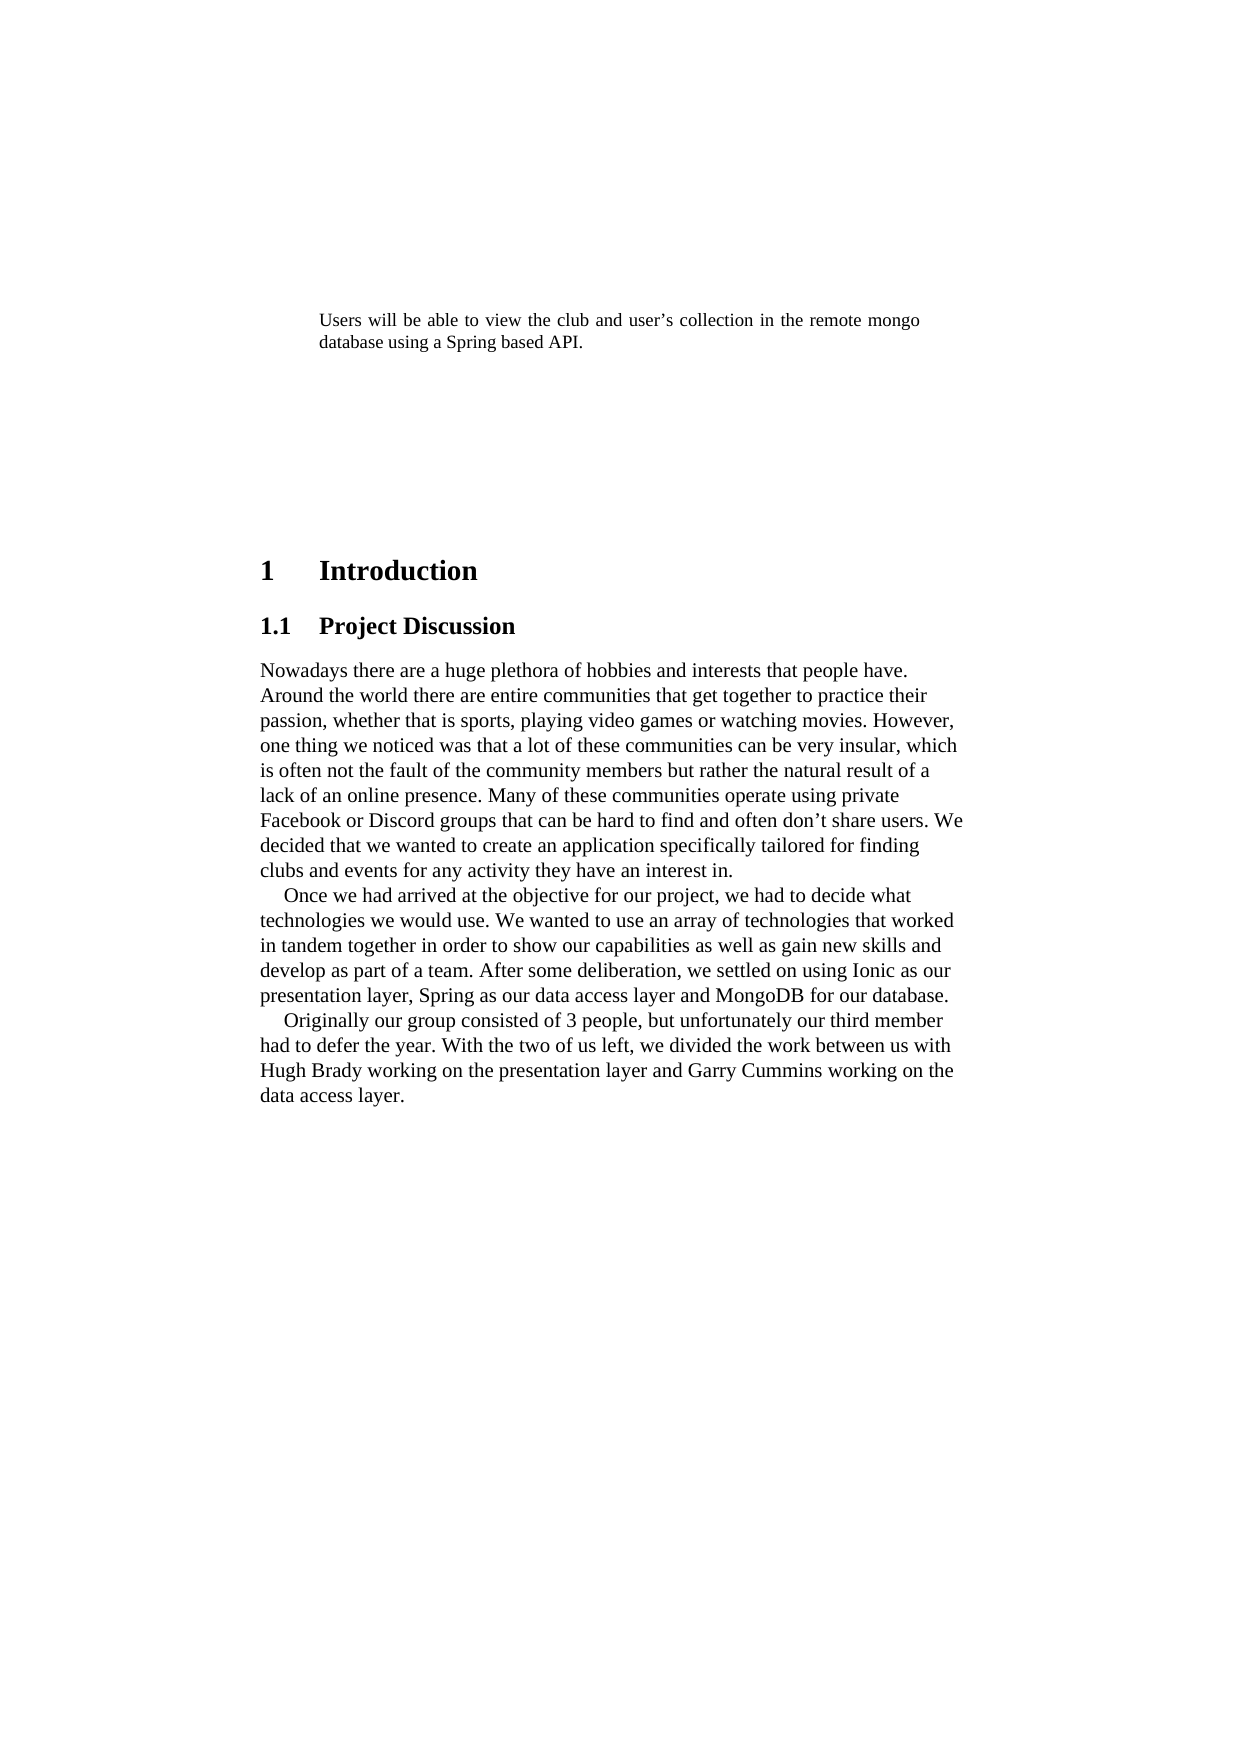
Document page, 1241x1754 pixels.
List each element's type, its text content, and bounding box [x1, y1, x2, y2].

text Originally our group consisted of 3 people, but unfortunately our third member had to defer the year. With the two of us left, we divided the work between us with Hugh Brady working on the presentation layer and Garry Cummins working on the data access layer. [260, 1007, 968, 1107]
text Nowadays there are a huge plethora of hobbies and interests that people have. Around the world there are entire communities that get together to practice their passion, whether that is sports, playing video games or watching movies. However, one thing we noticed was that a lot of these communities can be very insular, which is often not the fault of the community members but rather the natural result of a lack of an online presence. Many of these communities operate using private Facebook or Discord groups that can be hard to find and often don’t share users. We decided that we wanted to create an application specifically tailored for finding clubs and events for any activity they have an interest in. [260, 657, 968, 882]
text Once we had arrived at the objective for our project, we had to decide what technologies we would use. We wanted to use an array of technologies that worked in tandem together in order to show our capabilities as well as gain new skills and develop as part of a team. After some deliberation, we settled on using Ionic as our presentation layer, Spring as our data access layer and MongoDB for our database. [260, 882, 968, 1007]
subtitle Project Discussion [260, 611, 980, 640]
subtitle Introduction [260, 553, 980, 586]
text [319, 307, 921, 353]
